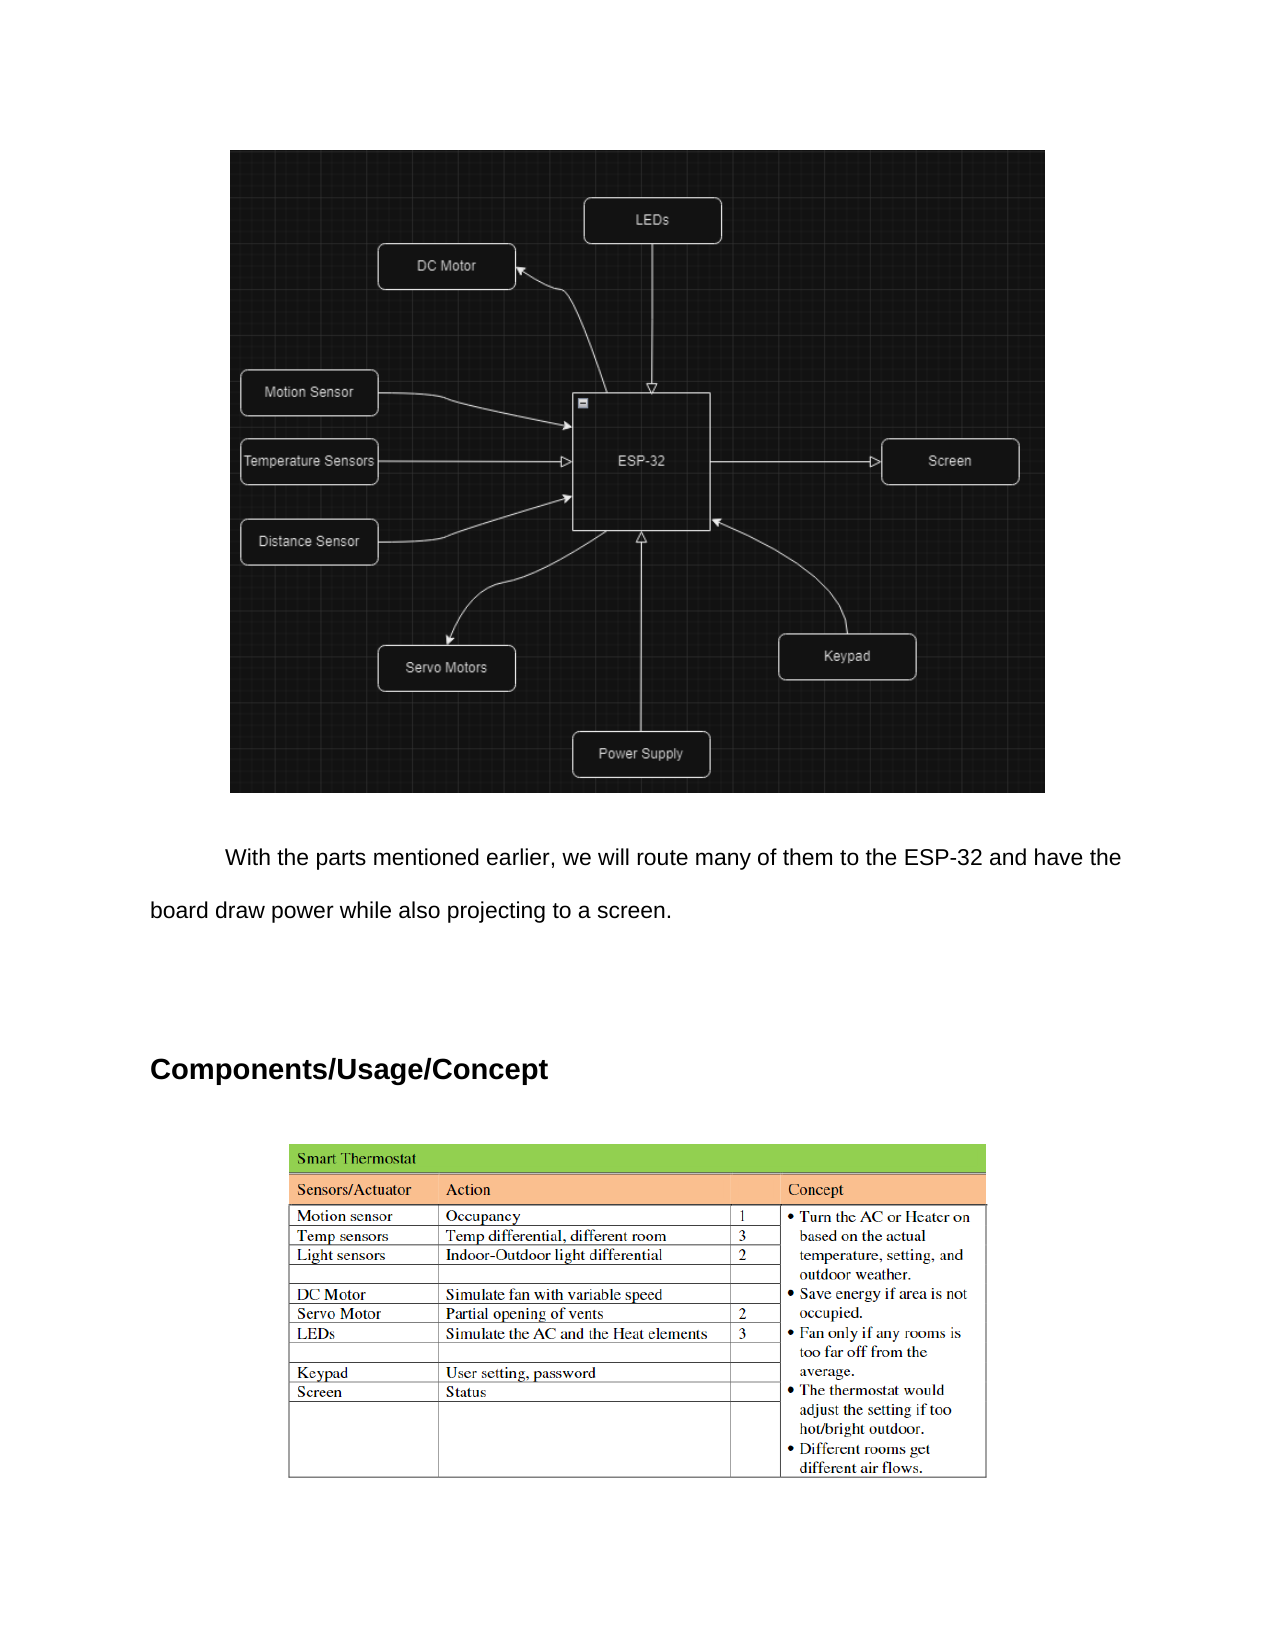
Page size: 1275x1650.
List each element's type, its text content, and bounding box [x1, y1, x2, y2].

picture [230, 150, 1045, 793]
text Components/Usage/Concept [150, 1052, 1125, 1086]
text With the parts mentioned earlier, we will route many of them to the ESP-32 and have the board draw power while also projecting to a screen. [150, 844, 1125, 923]
picture [287, 1144, 988, 1479]
